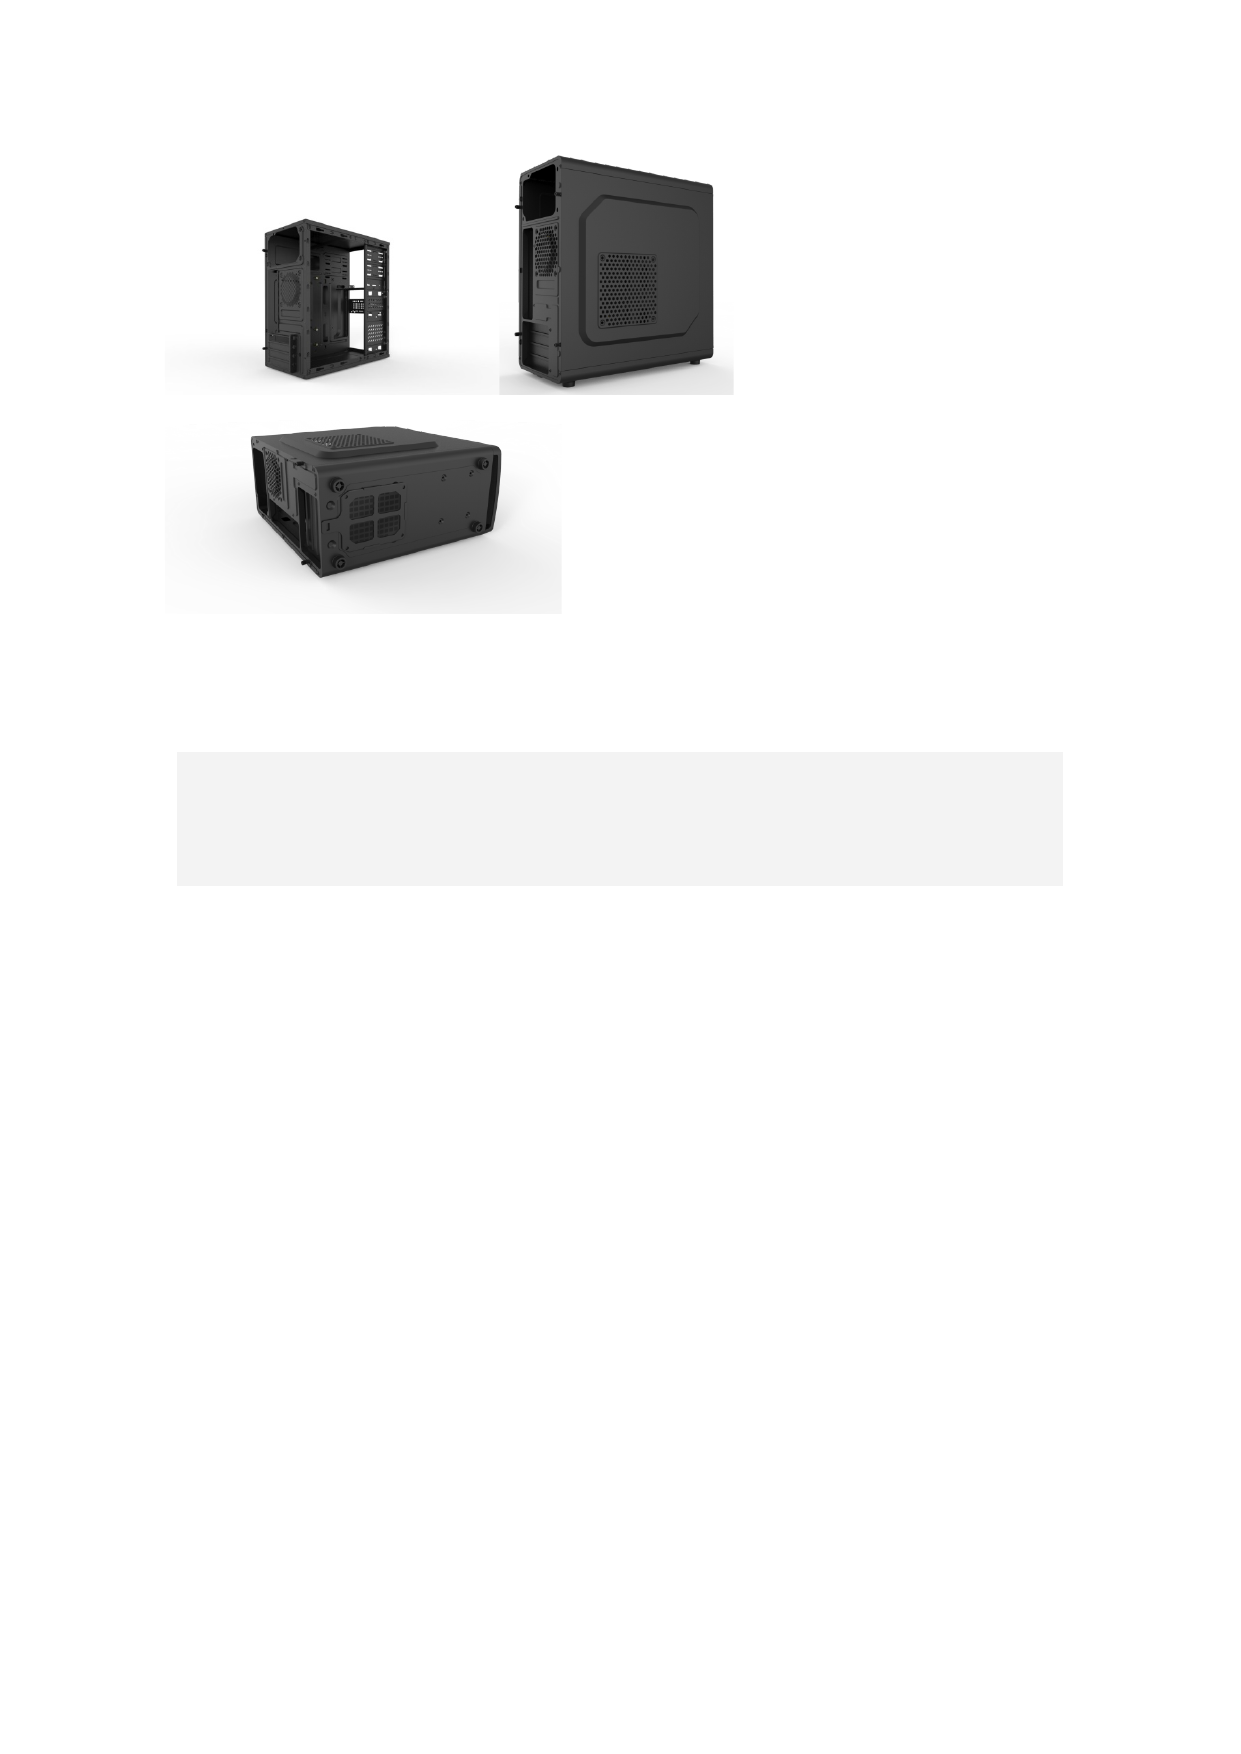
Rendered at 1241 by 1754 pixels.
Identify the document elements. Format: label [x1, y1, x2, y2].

picture [164, 147, 734, 614]
